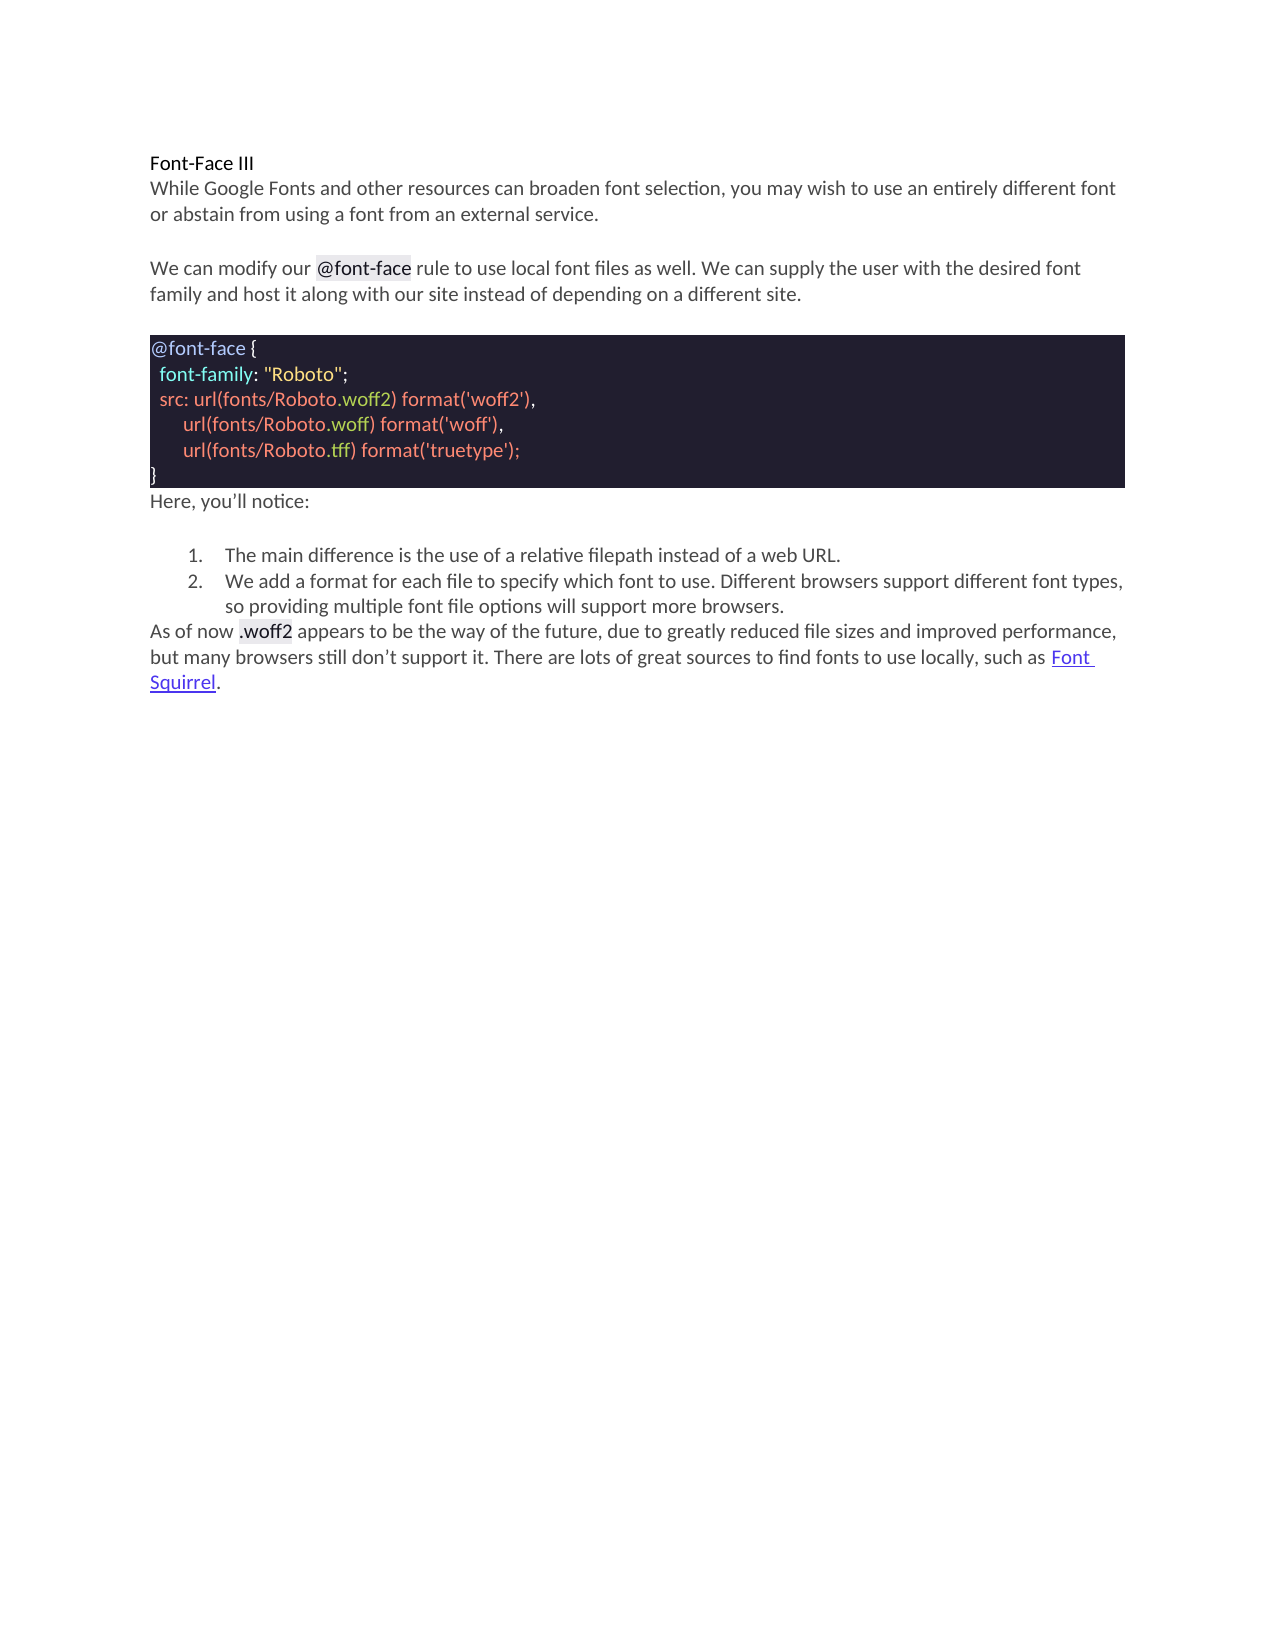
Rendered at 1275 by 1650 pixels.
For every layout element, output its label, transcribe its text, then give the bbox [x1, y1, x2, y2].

list The main difference is the use of a relative filepath instead of a web URL. [187, 542, 1125, 568]
text Font-Face III [150, 150, 1125, 175]
text Here, you’ll notice: [150, 488, 1125, 513]
text While Google Fonts and other resources can broaden font selection, you may wish to use an entirely different font or abstain from using a font from an external service. [150, 175, 1125, 226]
text @font-face { font-family: "Roboto"; src: url(fonts/Roboto.woff2) format('woff2'), url(fonts/Roboto.woff) format('woff'), url(fonts/Roboto.tff) format('truetype'); } [150, 335, 1125, 488]
text We can modify our @font-face rule to use local font files as well. We can supply the user with the desired font family and host it along with our site instead of depending on a different site. [150, 255, 1125, 306]
list We add a format for each file to specify which font to use. Different browsers support different font types, so providing multiple font file options will support more browsers. [187, 568, 1125, 619]
text As of now .woff2 appears to be the way of the future, due to greatly reduced file sizes and improved performance, but many browsers still don’t support it. There are lots of great sources to find fonts to use locally, such as Font Squirrel. [150, 619, 1125, 695]
